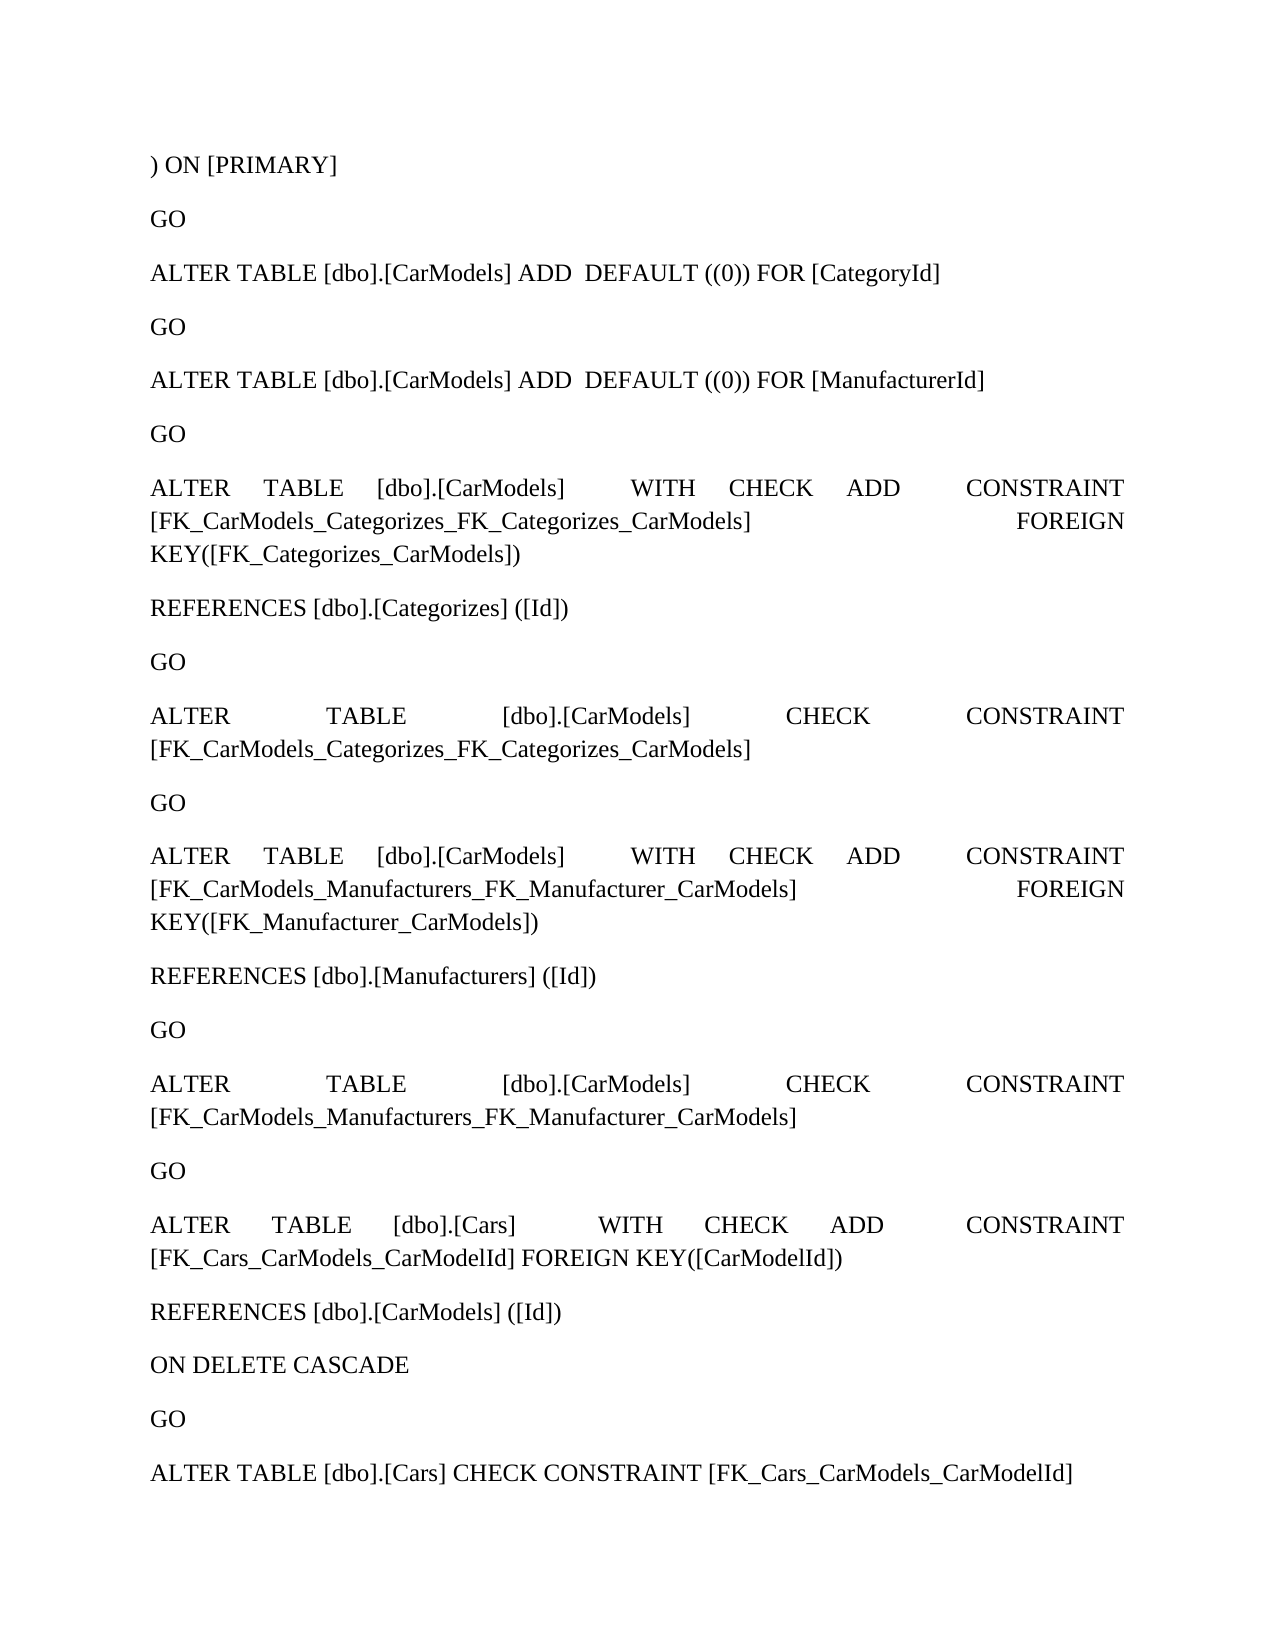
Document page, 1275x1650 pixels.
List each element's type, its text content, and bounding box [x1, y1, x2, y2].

text ) ON [PRIMARY] [150, 150, 1125, 179]
text ALTER TABLE [dbo].[CarModels] WITH CHECK ADD CONSTRAINT [FK_CarModels_Manufacturers_FK_Manufacturer_CarModels] FOREIGN KEY([FK_Manufacturer_CarModels]) [150, 841, 1125, 936]
text ON DELETE CASCADE [150, 1351, 1125, 1379]
text GO [150, 419, 1125, 448]
text GO [150, 647, 1125, 676]
text REFERENCES [dbo].[Manufacturers] ([Id]) [150, 961, 1125, 990]
text ALTER TABLE [dbo].[CarModels] CHECK CONSTRAINT [FK_CarModels_Manufacturers_FK_Manufacturer_CarModels] [150, 1069, 1125, 1131]
text ALTER TABLE [dbo].[Cars] WITH CHECK ADD CONSTRAINT [FK_Cars_CarModels_CarModelId] FOREIGN KEY([CarModelId]) [150, 1210, 1125, 1272]
text ALTER TABLE [dbo].[CarModels] WITH CHECK ADD CONSTRAINT [FK_CarModels_Categorizes_FK_Categorizes_CarModels] FOREIGN KEY([FK_Categorizes_CarModels]) [150, 473, 1125, 568]
text GO [150, 1156, 1125, 1185]
text ALTER TABLE [dbo].[CarModels] ADD DEFAULT ((0)) FOR [CategoryId] [150, 258, 1125, 286]
text ALTER TABLE [dbo].[CarModels] CHECK CONSTRAINT [FK_CarModels_Categorizes_FK_Categorizes_CarModels] [150, 701, 1125, 762]
text GO [150, 788, 1125, 816]
text GO [150, 1404, 1125, 1433]
text ALTER TABLE [dbo].[Cars] CHECK CONSTRAINT [FK_Cars_CarModels_CarModelId] [150, 1458, 1125, 1487]
text ALTER TABLE [dbo].[CarModels] ADD DEFAULT ((0)) FOR [ManufacturerId] [150, 365, 1125, 394]
text REFERENCES [dbo].[Categorizes] ([Id]) [150, 593, 1125, 622]
text GO [150, 312, 1125, 340]
text REFERENCES [dbo].[CarModels] ([Id]) [150, 1297, 1125, 1325]
text GO [150, 1015, 1125, 1044]
text GO [150, 204, 1125, 233]
